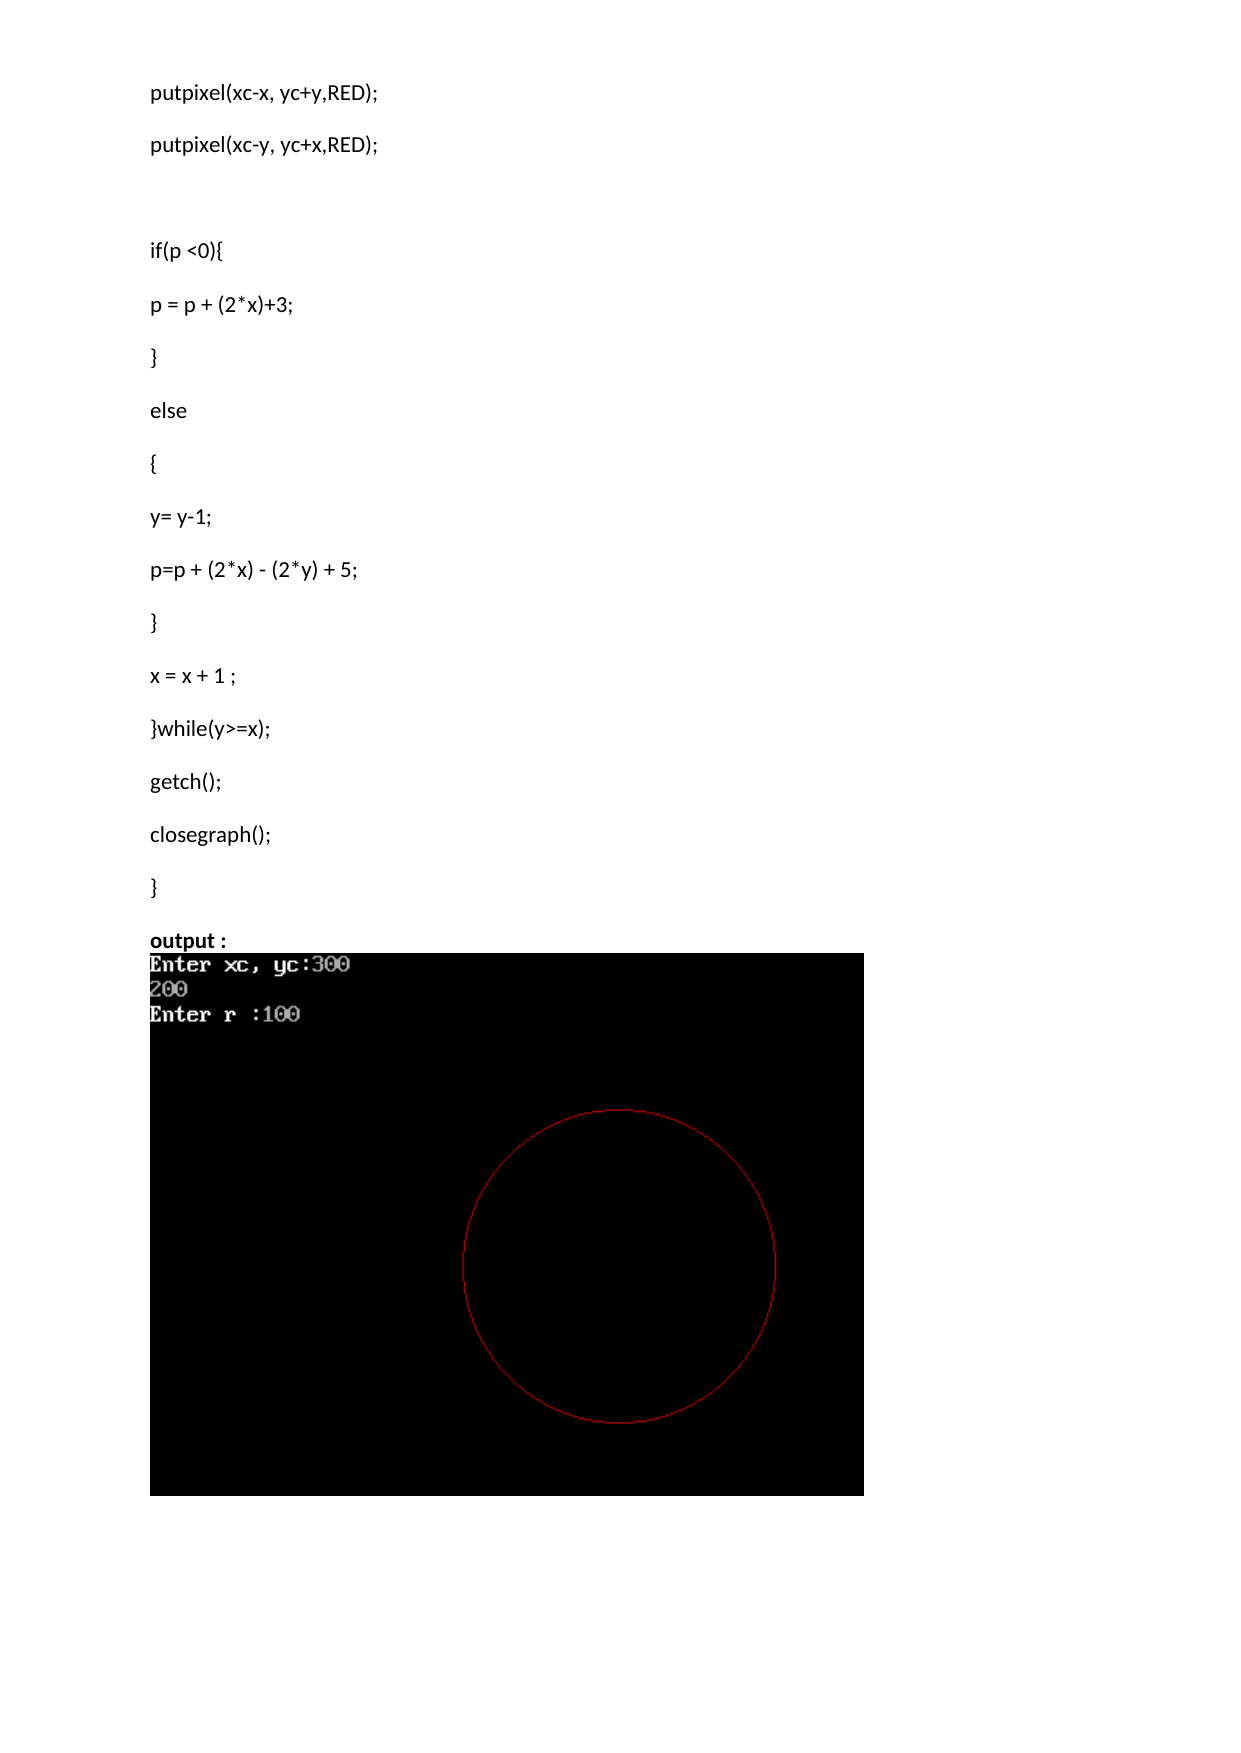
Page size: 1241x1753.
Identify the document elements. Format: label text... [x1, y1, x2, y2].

text } [150, 873, 1090, 901]
text } [150, 343, 1090, 371]
text getch(); [150, 767, 1090, 795]
picture [150, 953, 864, 1496]
text y= y-1; [150, 502, 1090, 530]
text output : [150, 926, 1090, 954]
text putpixel(xc-x, yc+y,RED); [150, 78, 1090, 106]
text putpixel(xc-y, yc+x,RED); [150, 131, 1090, 159]
text else [150, 396, 1090, 424]
text } [150, 608, 1090, 636]
text x = x + 1 ; [150, 661, 1090, 689]
text p = p + (2*x)+3; [150, 290, 1090, 318]
text { [150, 449, 1090, 477]
text p=p + (2*x) - (2*y) + 5; [150, 555, 1090, 583]
text closegraph(); [150, 820, 1090, 848]
text if(p <0){ [150, 237, 1090, 265]
text }while(y>=x); [150, 714, 1090, 742]
